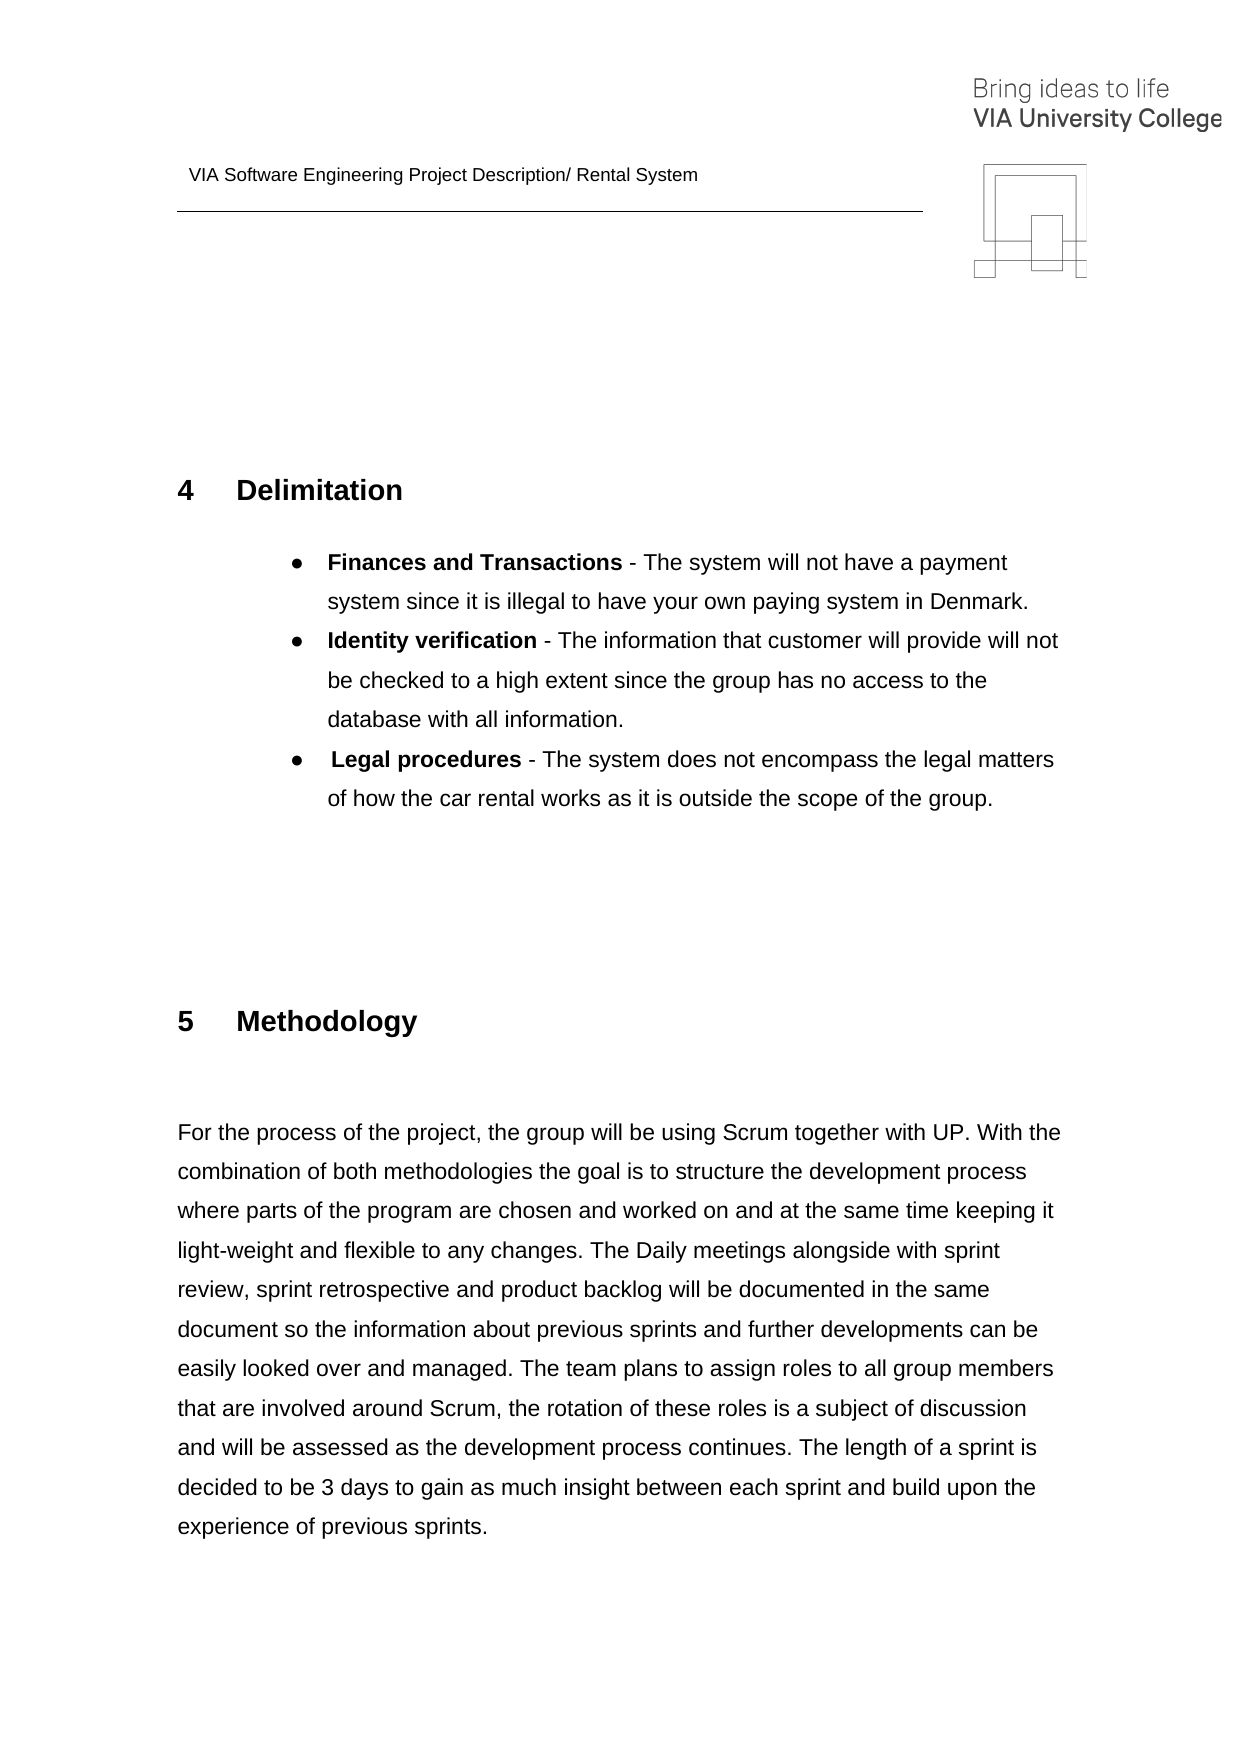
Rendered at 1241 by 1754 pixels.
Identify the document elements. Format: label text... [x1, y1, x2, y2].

picture [973, 164, 1087, 278]
subtitle Delimitation [177, 473, 1063, 507]
text For the process of the project, the group will be using Scrum together with UP. With the combination of both methodologies the goal is to structure the development process where parts of the program are chosen and worked on and at the same time keeping it light-weight and flexible to any changes. The Daily meetings alongside with sprint review, sprint retrospective and product backlog will be documented in the same document so the information about previous sprints and further developments can be easily looked over and managed. The team plans to assign roles to all group members that are involved around Scrum, the rotation of these roles is a subject of discussion and will be assessed as the development process continues. The length of a sprint is decided to be 3 days to gain as much insight between each sprint and build upon the experience of previous sprints. [177, 1118, 1063, 1540]
list Finances and Transactions - The system will not have a payment system since it is illegal to have your own paying system in Denmark. [290, 548, 1063, 614]
subtitle Methodology [177, 1004, 1063, 1037]
list Identity verification - The information that customer will provide will not be checked to a high extent since the group has no access to the database with all information. [290, 627, 1063, 733]
picture [972, 76, 1222, 132]
list Legal procedures - The system does not encompass the legal matters of how the car rental works as it is outside the scope of the group. [290, 746, 1063, 812]
